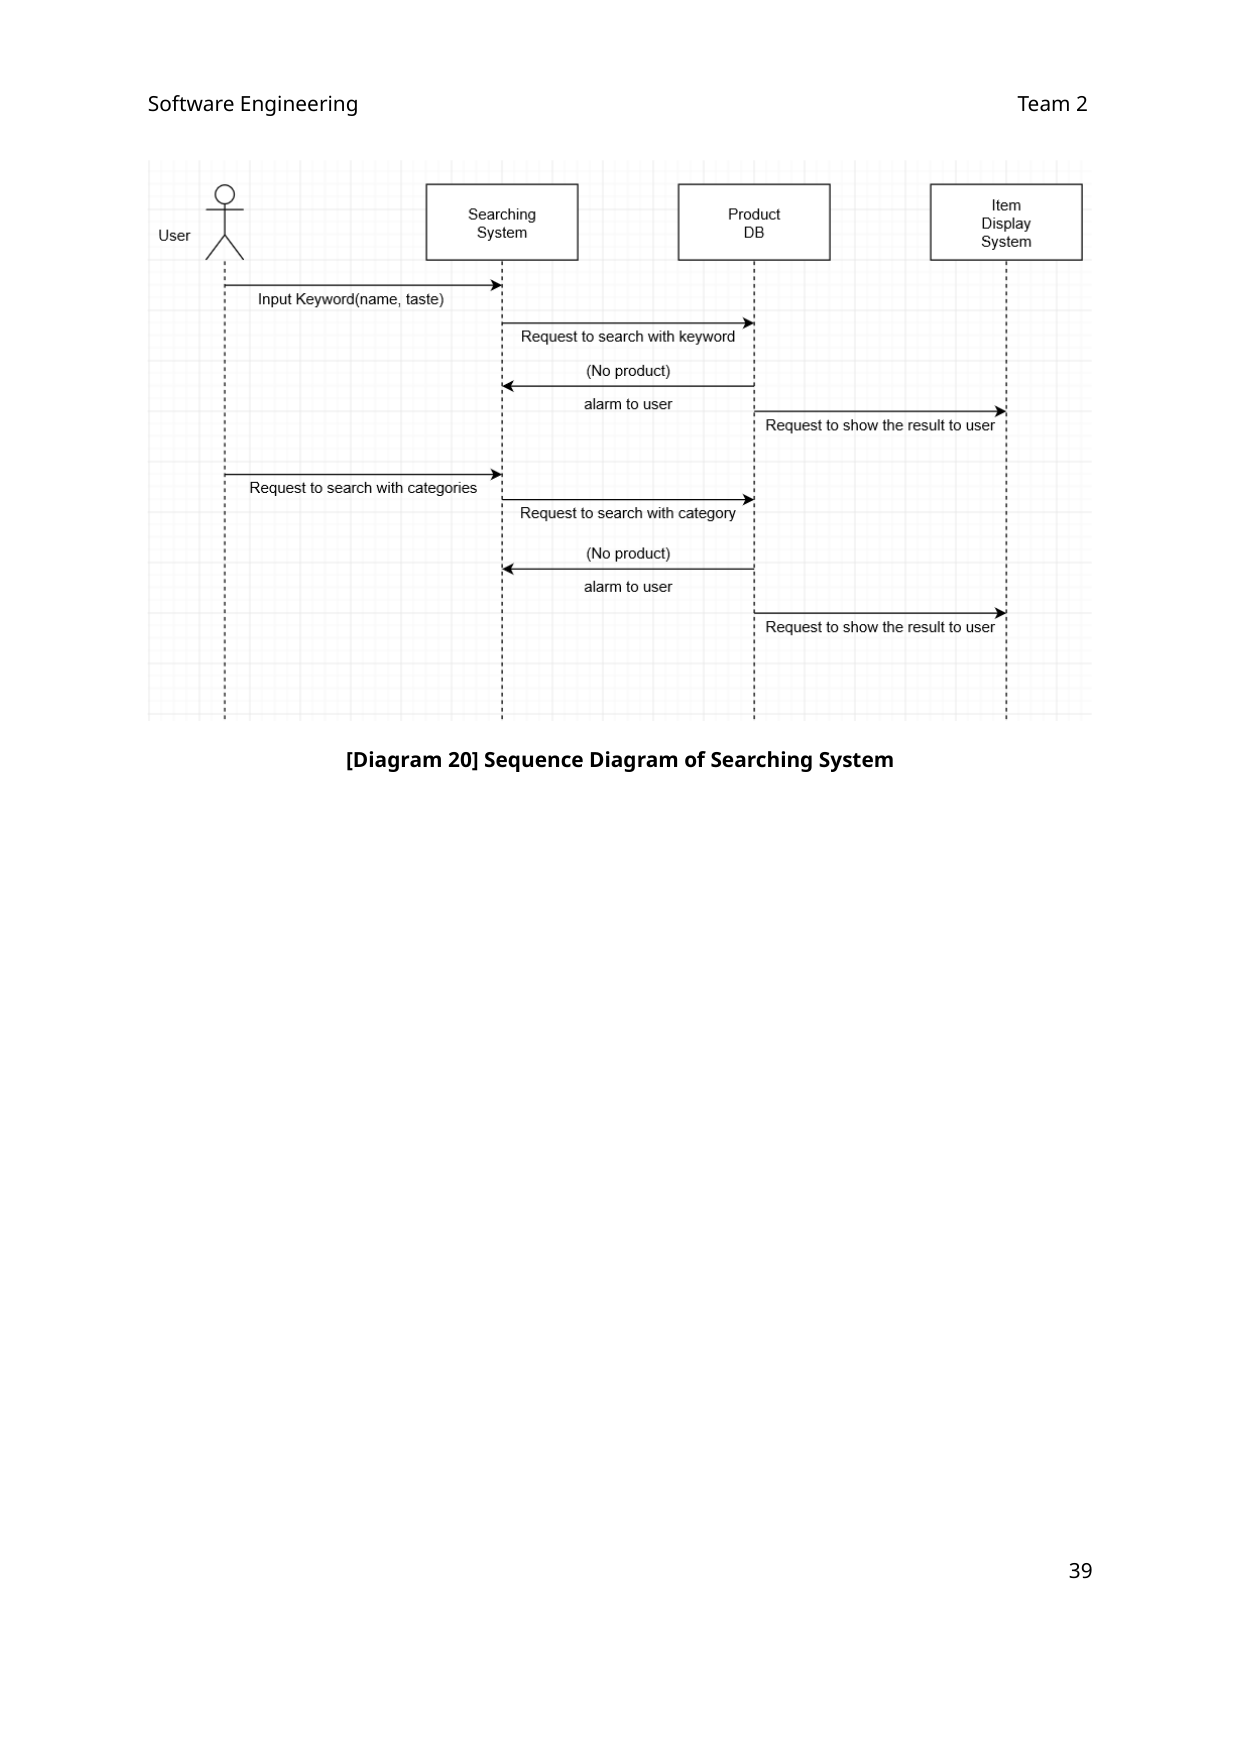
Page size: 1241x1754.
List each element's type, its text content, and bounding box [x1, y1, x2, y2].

picture [147, 159, 1093, 721]
